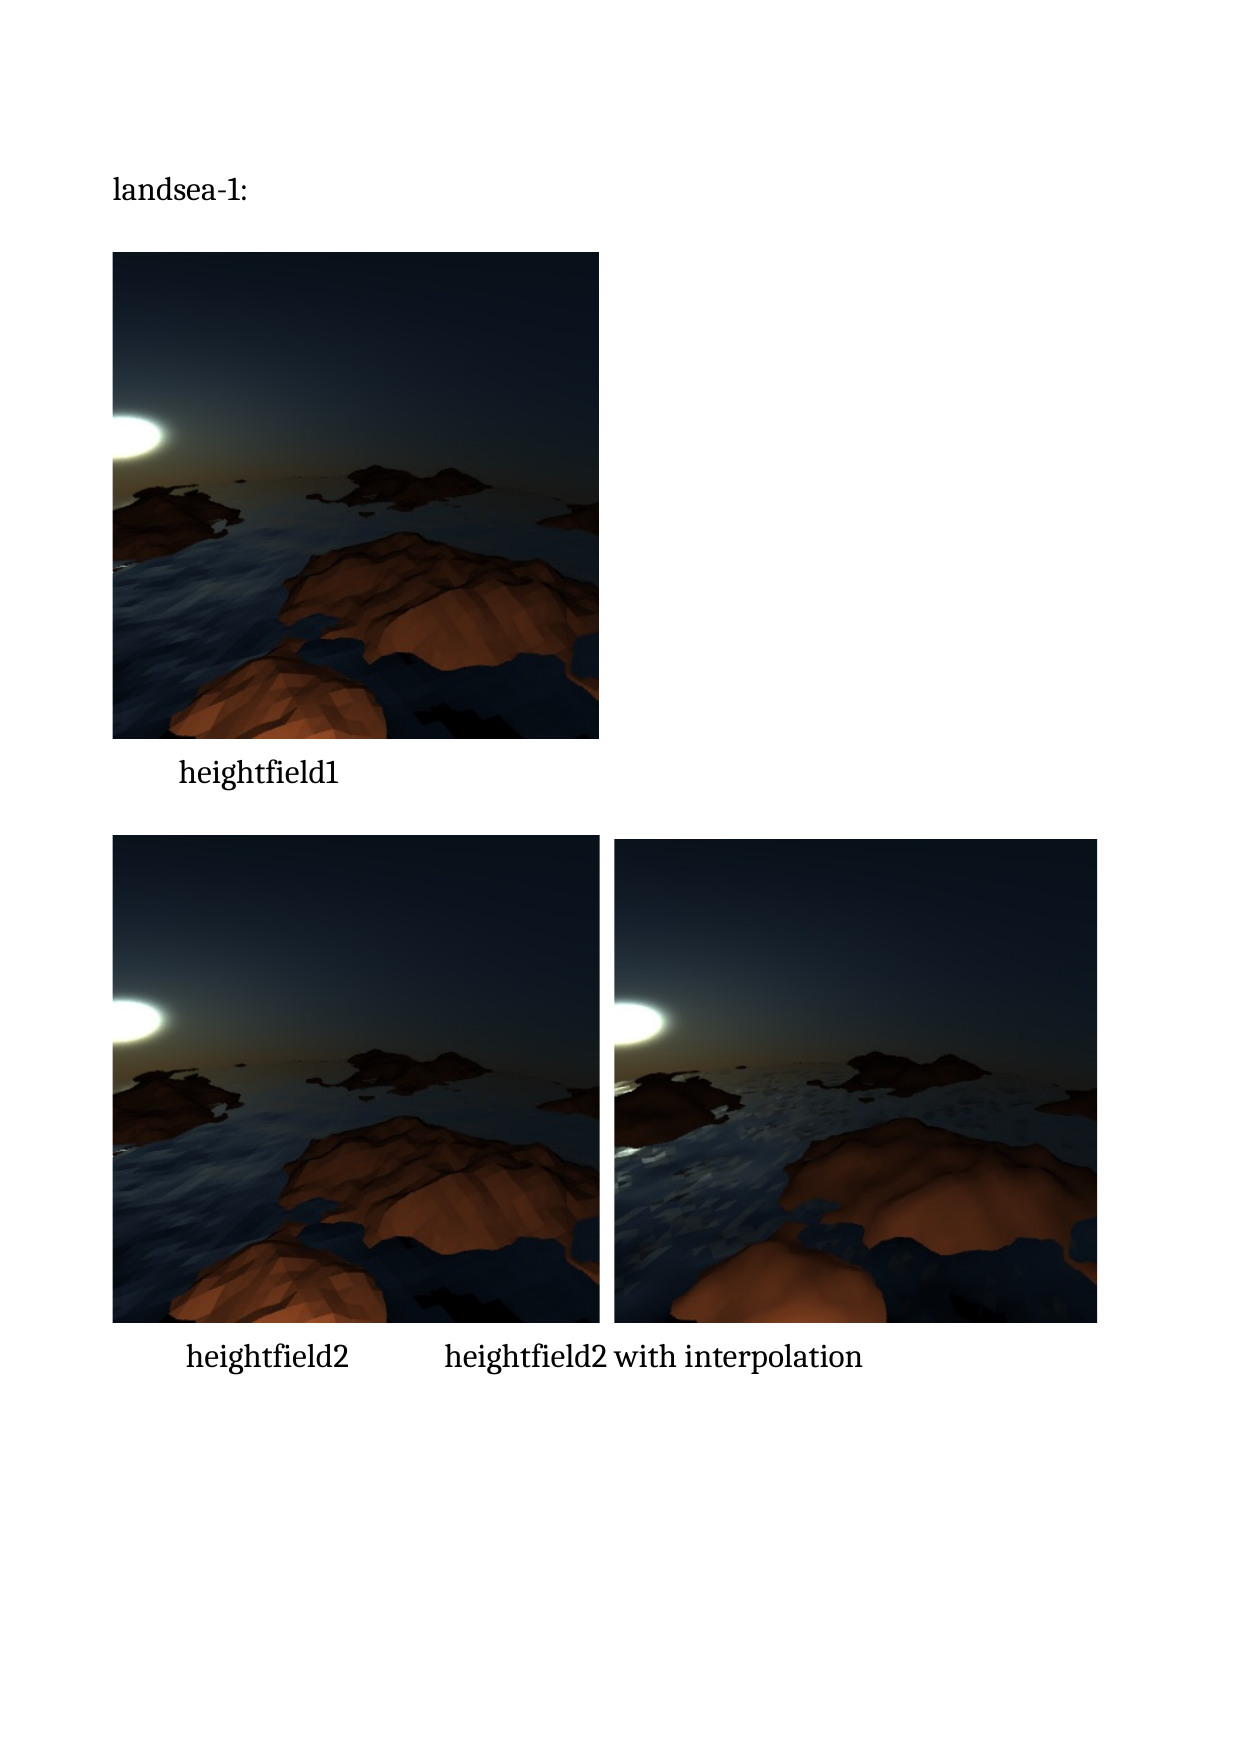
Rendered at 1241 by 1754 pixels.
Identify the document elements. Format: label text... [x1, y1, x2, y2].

picture [112, 252, 599, 739]
text landsea-1: [112, 169, 1128, 210]
text heightfield1 [112, 752, 1128, 794]
text heightfield2 heightfield2 with interpolation [112, 1335, 1128, 1377]
picture [112, 835, 600, 1323]
picture [614, 839, 1098, 1323]
